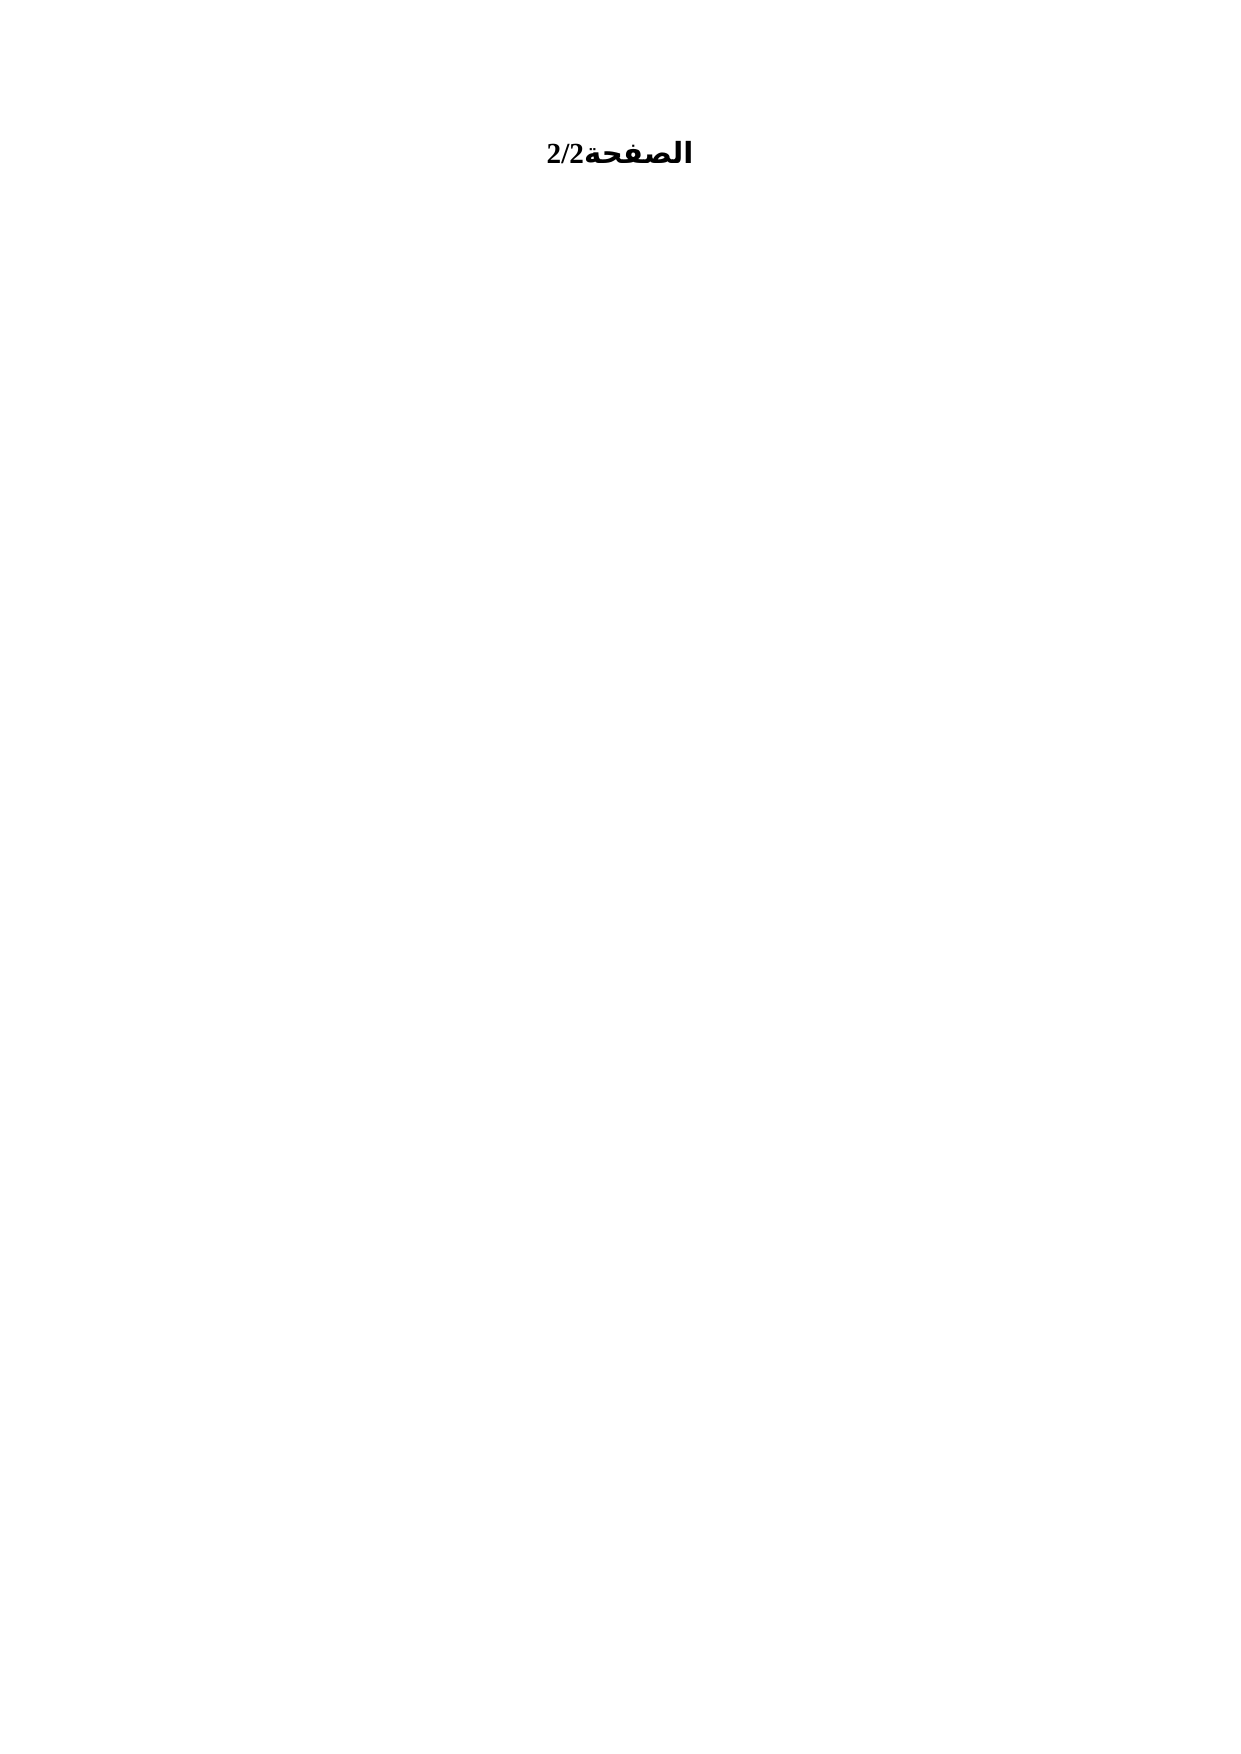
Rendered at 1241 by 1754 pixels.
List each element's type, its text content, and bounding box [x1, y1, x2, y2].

text الصفحة2/2 [59, 136, 1181, 170]
